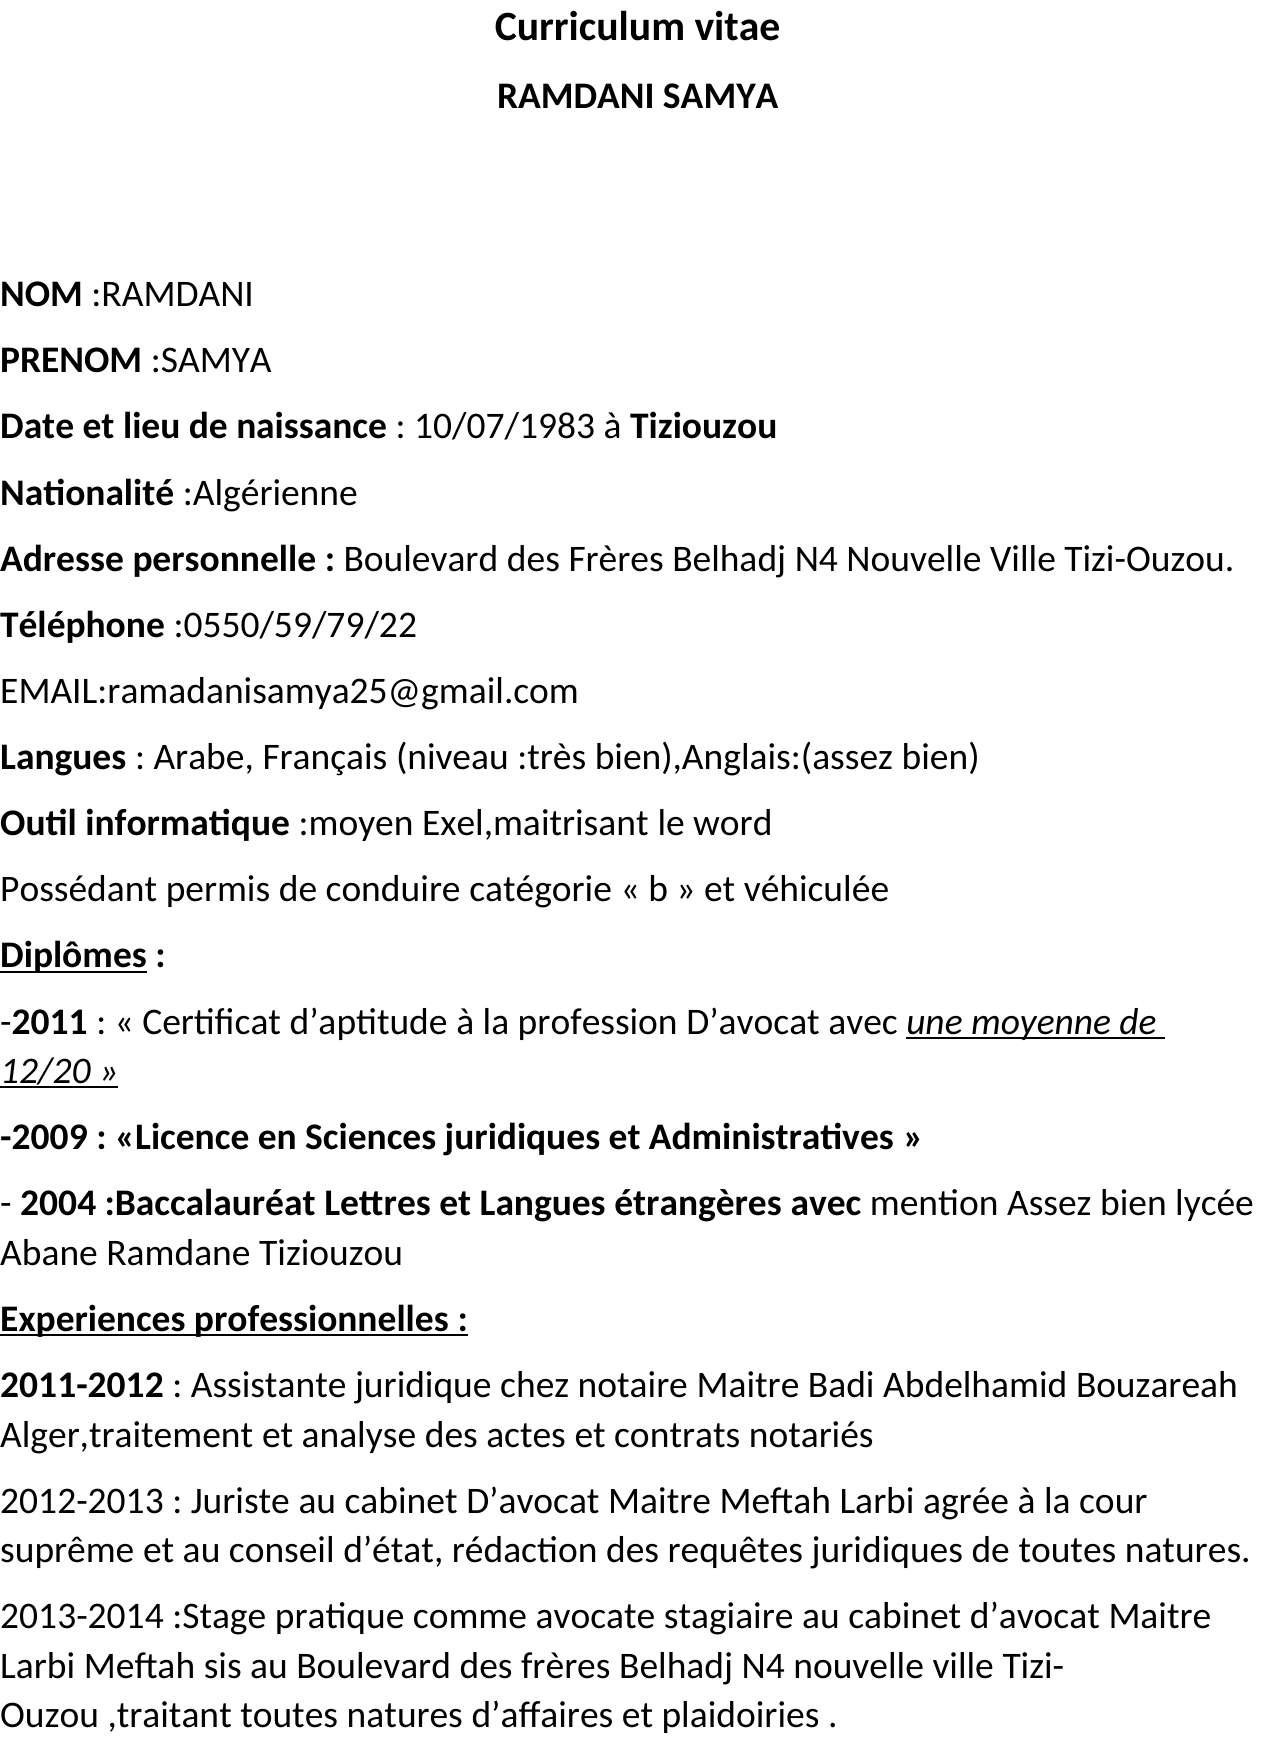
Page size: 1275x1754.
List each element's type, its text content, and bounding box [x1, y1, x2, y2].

text Nationalité :Algérienne [0, 468, 1275, 514]
text Téléphone :0550/59/79/22 [0, 601, 1275, 647]
text EMAIL:ramadanisamya25@gmail.com [0, 667, 1275, 713]
text Curriculum vitae [0, 0, 1275, 51]
text Langues : Arabe, Français (niveau :très bien),Anglais:(assez bien) [0, 733, 1275, 779]
text 2011-2012 : Assistante juridique chez notaire Maitre Badi Abdelhamid Bouzareah Alger,traitement et analyse des actes et contrats notariés [0, 1361, 1275, 1456]
text Diplômes : [0, 931, 1275, 977]
text Possédant permis de conduire catégorie « b » et véhiculée [0, 865, 1275, 911]
text RAMDANI SAMYA [0, 72, 1275, 117]
text 2013-2014 :Stage pratique comme avocate stagiaire au cabinet d’avocat Maitre Larbi Meftah sis au Boulevard des frères Belhadj N4 nouvelle ville Tizi-Ouzou ,traitant toutes natures d’affaires et plaidoiries . [0, 1592, 1275, 1737]
text PRENOM :SAMYA [0, 336, 1275, 382]
text - 2004 :Baccalauréat Lettres et Langues étrangères avec mention Assez bien lycée Abane Ramdane Tiziouzou [0, 1179, 1275, 1275]
text -2009 : «Licence en Sciences juridiques et Administratives » [0, 1113, 1275, 1159]
text Adresse personnelle : Boulevard des Frères Belhadj N4 Nouvelle Ville Tizi-Ouzou. [0, 534, 1275, 580]
text Experiences professionnelles : [0, 1295, 1275, 1341]
text 2012-2013 : Juriste au cabinet D’avocat Maitre Meftah Larbi agrée à la cour suprême et au conseil d’état, rédaction des requêtes juridiques de toutes natures. [0, 1477, 1275, 1572]
text Date et lieu de naissance : 10/07/1983 à Tiziouzou [0, 402, 1275, 448]
text -2011 : « Certificat d’aptitude à la profession D’avocat avec une moyenne de 12/20 » [0, 998, 1275, 1093]
text NOM :RAMDANI [0, 270, 1275, 316]
text Outil informatique :moyen Exel,maitrisant le word [0, 799, 1275, 845]
